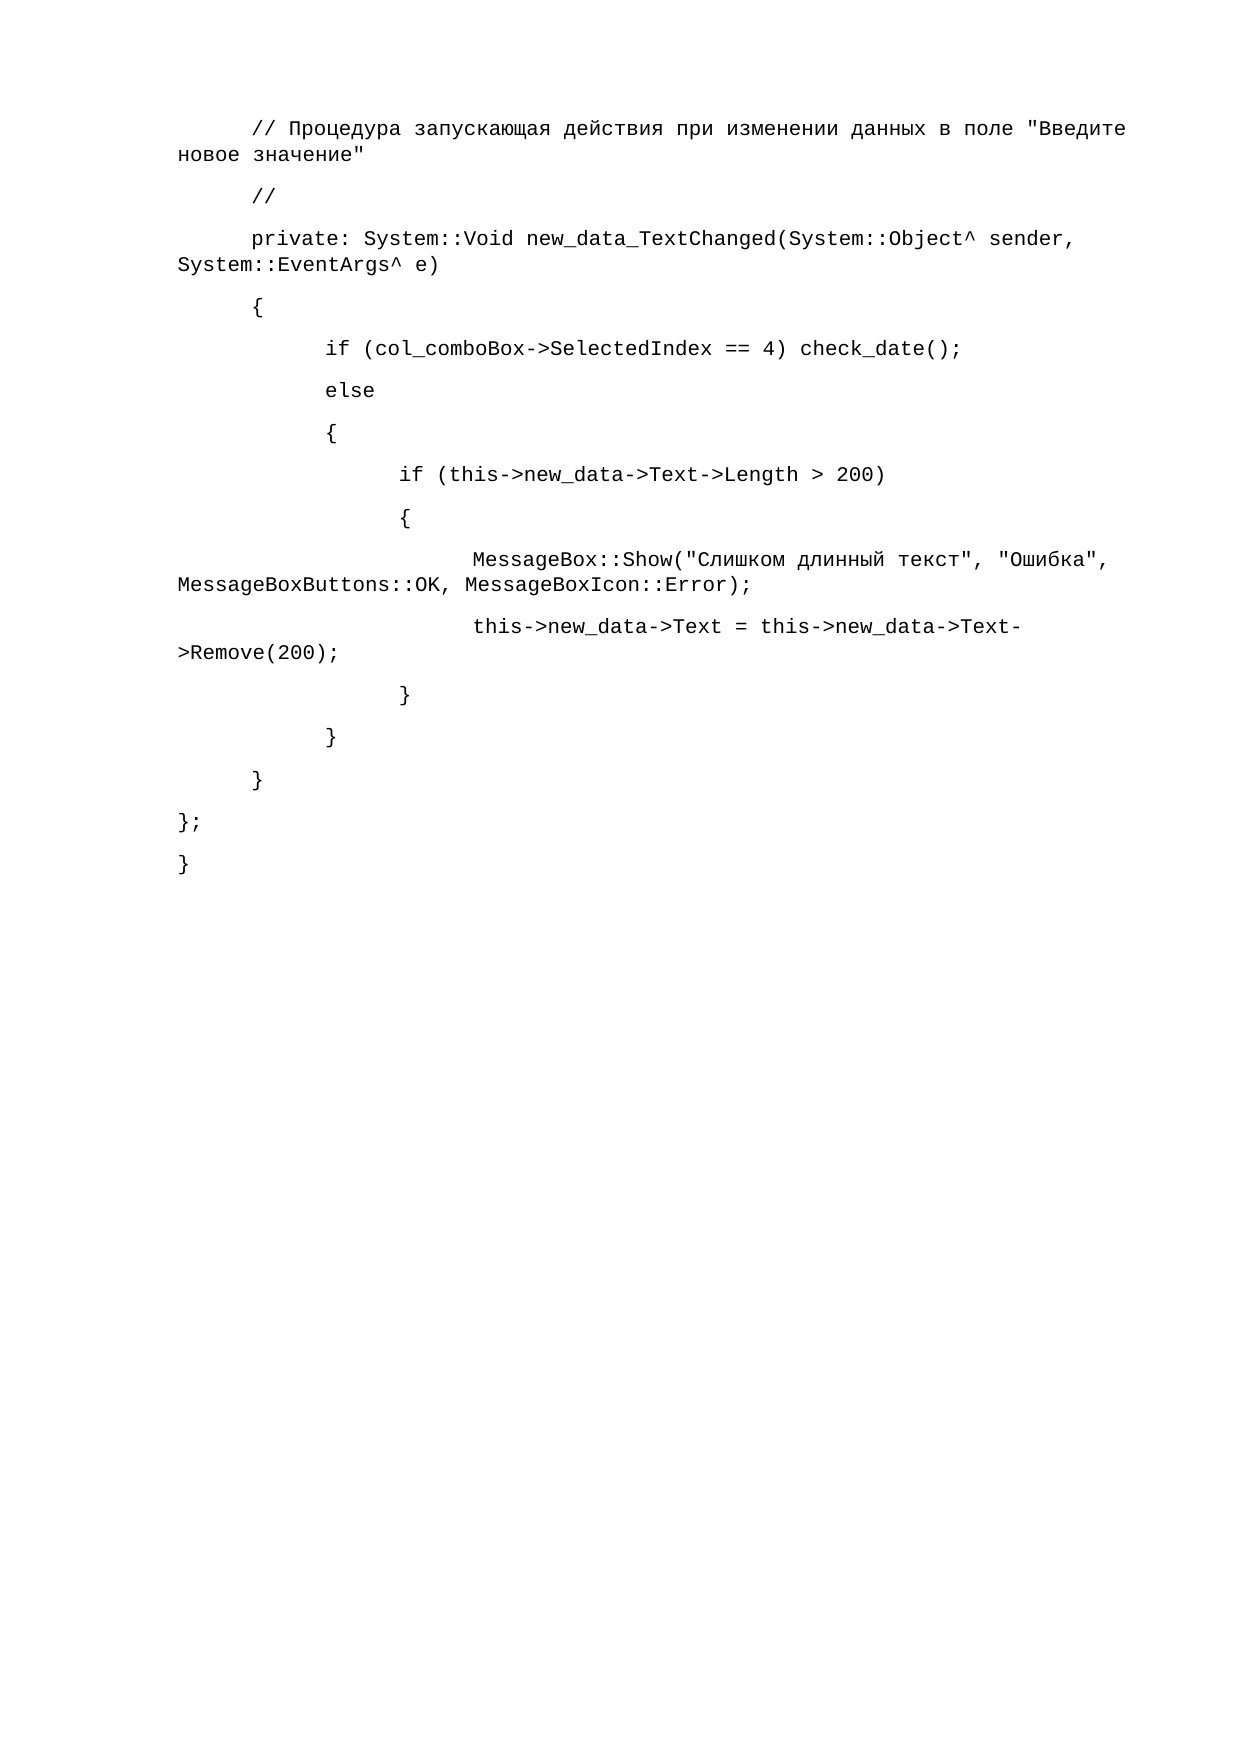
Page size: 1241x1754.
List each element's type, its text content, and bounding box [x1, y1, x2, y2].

text // Процедура запускающая действия при изменении данных в поле "Введите новое значение" [177, 118, 1152, 167]
text { [177, 507, 1152, 530]
text MessageBox::Show("Слишком длинный текст", "Ошибка", MessageBoxButtons::OK, MessageBoxIcon::Error); [177, 549, 1152, 598]
text private: System::Void new_data_TextChanged(System::Object^ sender, System::EventArgs^ e) [177, 228, 1152, 277]
text // [177, 186, 1152, 209]
text this->new_data->Text = this->new_data->Text->Remove(200); [177, 617, 1152, 666]
text } [177, 684, 1152, 708]
text } [177, 769, 1152, 792]
text { [177, 422, 1152, 446]
text } [177, 726, 1152, 750]
text if (col_comboBox->SelectedIndex == 4) check_date(); [177, 338, 1152, 362]
text if (this->new_data->Text->Length > 200) [177, 464, 1152, 488]
text } [177, 853, 1152, 877]
text { [177, 296, 1152, 319]
text }; [177, 811, 1152, 834]
text else [177, 380, 1152, 404]
